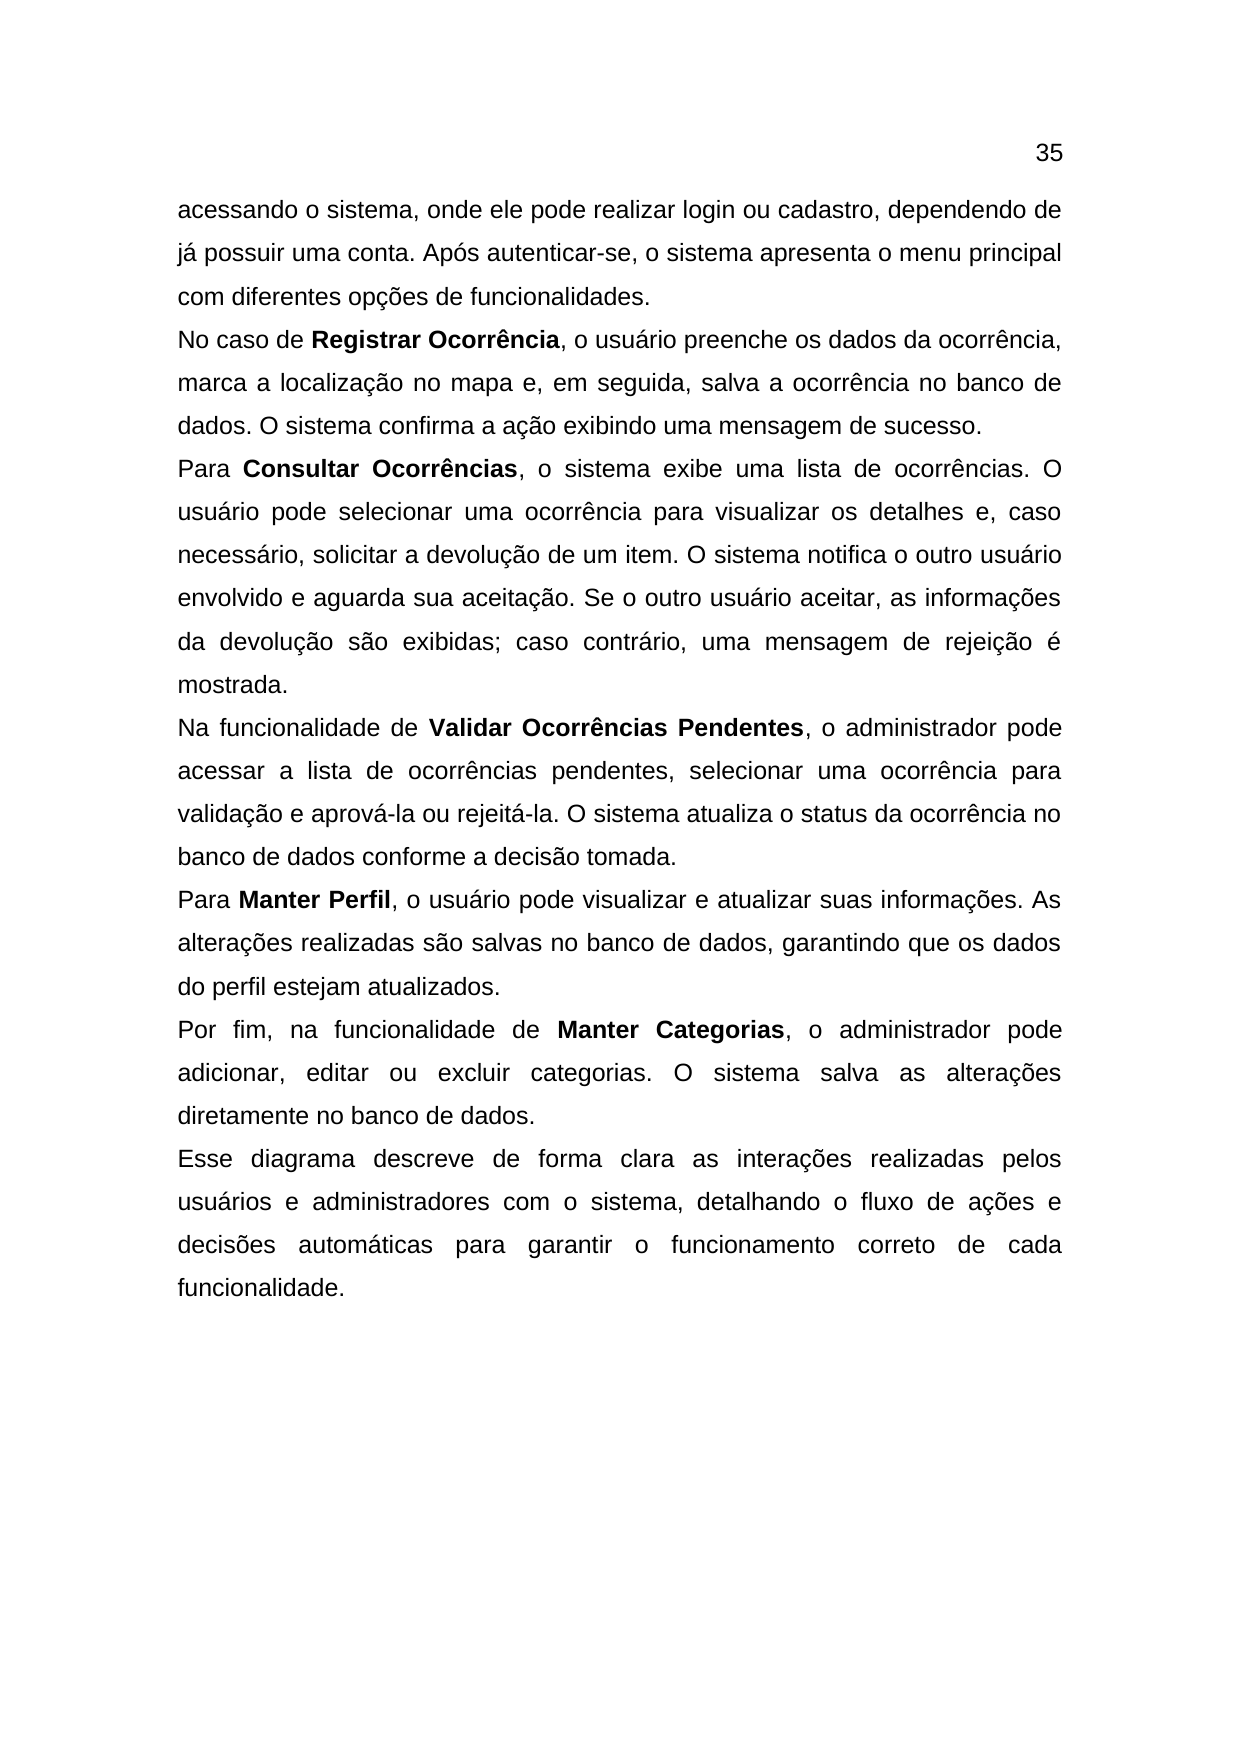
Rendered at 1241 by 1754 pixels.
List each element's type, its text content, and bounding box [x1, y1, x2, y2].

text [177, 195, 1063, 310]
text Para Consultar Ocorrências, o sistema exibe uma lista de ocorrências. O usuário pode selecionar uma ocorrência para visualizar os detalhes e, caso necessário, solicitar a devolução de um item. O sistema notifica o outro usuário envolvido e aguarda sua aceitação. Se o outro usuário aceitar, as informações da devolução são exibidas; caso contrário, uma mensagem de rejeição é mostrada. [177, 454, 1063, 698]
text Esse diagrama descreve de forma clara as interações realizadas pelos usuários e administradores com o sistema, detalhando o fluxo de ações e decisões automáticas para garantir o funcionamento correto de cada funcionalidade. [177, 1144, 1063, 1302]
text Para Manter Perfil, o usuário pode visualizar e atualizar suas informações. As alterações realizadas são salvas no banco de dados, garantindo que os dados do perfil estejam atualizados. [177, 885, 1063, 1000]
text Por fim, na funcionalidade de Manter Categorias, o administrador pode adicionar, editar ou excluir categorias. O sistema salva as alterações diretamente no banco de dados. [177, 1014, 1063, 1129]
text Na funcionalidade de Validar Ocorrências Pendentes, o administrador pode acessar a lista de ocorrências pendentes, selecionar uma ocorrência para validação e aprová-la ou rejeitá-la. O sistema atualiza o status da ocorrência no banco de dados conforme a decisão tomada. [177, 713, 1063, 871]
text No caso de Registrar Ocorrência, o usuário preenche os dados da ocorrência, marca a localização no mapa e, em seguida, salva a ocorrência no banco de dados. O sistema confirma a ação exibindo uma mensagem de sucesso. [177, 324, 1063, 439]
